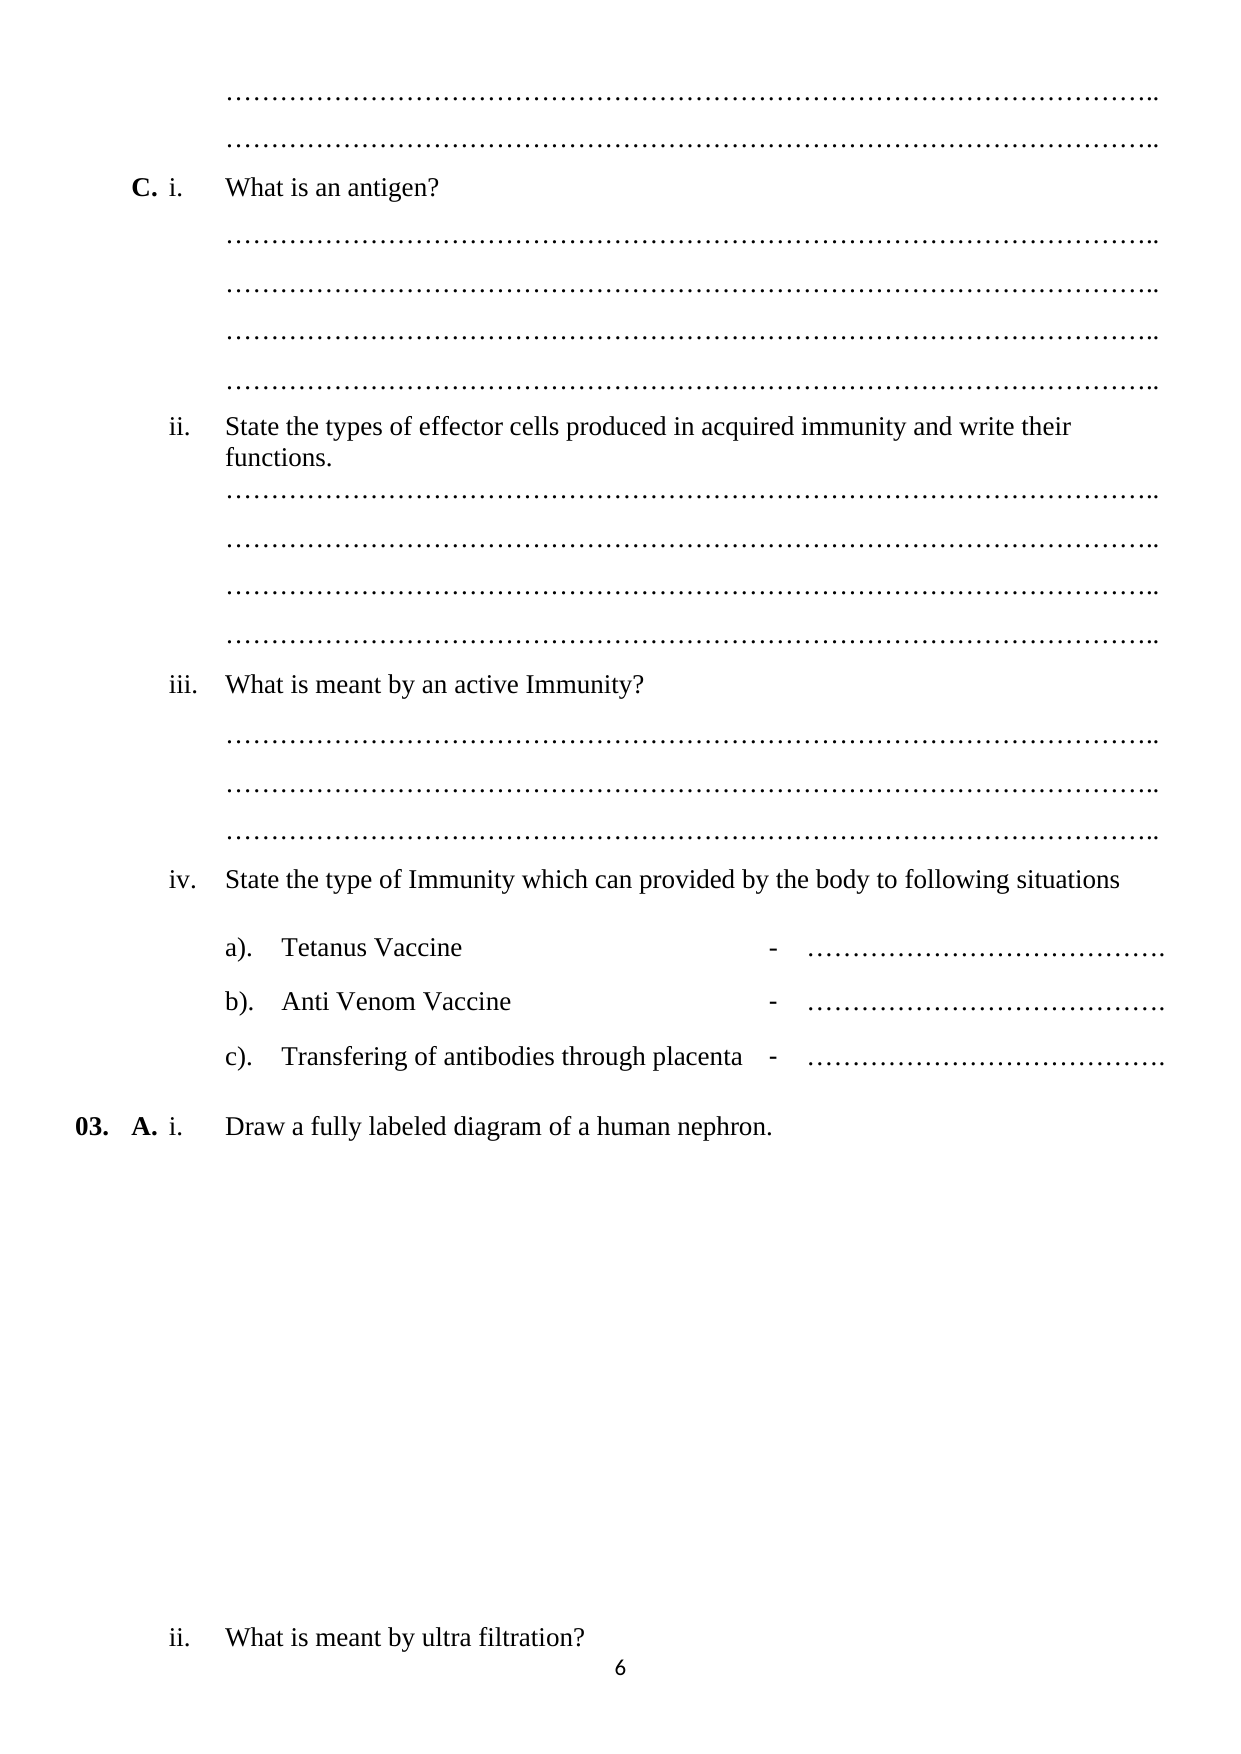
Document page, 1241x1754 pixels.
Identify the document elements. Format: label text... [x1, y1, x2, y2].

text c). Transfering of antibodies through placenta - …………………………………. [75, 1036, 1165, 1073]
text ii. What is meant by ultra filtration? [75, 1621, 1165, 1652]
text ………………………………………………………………………………………….. [75, 814, 1165, 845]
text iii. What is meant by an active Immunity? [75, 668, 1165, 699]
text 03. A. i. Draw a fully labeled diagram of a human nephron. [75, 1110, 1165, 1141]
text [75, 75, 1165, 106]
text ………………………………………………………………………………………….. [75, 218, 1165, 249]
text iv. State the type of Immunity which can provided by the body to following situations [75, 863, 1165, 895]
text ………………………………………………………………………………………….. [75, 767, 1165, 798]
text ………………………………………………………………………………………….. [75, 618, 1165, 650]
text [75, 122, 1165, 153]
text ………………………………………………………………………………………….. [75, 267, 1165, 299]
text ………………………………………………………………………………………….. [75, 364, 1165, 395]
text ………………………………………………………………………………………….. [75, 569, 1165, 600]
text ii. State the types of effector cells produced in acquired immunity and write their [75, 410, 1165, 442]
text b). Anti Venom Vaccine - …………………………………. [75, 981, 1165, 1018]
text ………………………………………………………………………………………….. [75, 314, 1165, 345]
text functions. [75, 442, 1165, 473]
text C. i. What is an antigen? [75, 171, 1165, 202]
text ………………………………………………………………………………………….. [75, 522, 1165, 553]
text a). Tetanus Vaccine - …………………………………. [75, 932, 1165, 963]
text ………………………………………………………………………………………….. [75, 473, 1165, 504]
text ………………………………………………………………………………………….. [75, 718, 1165, 749]
